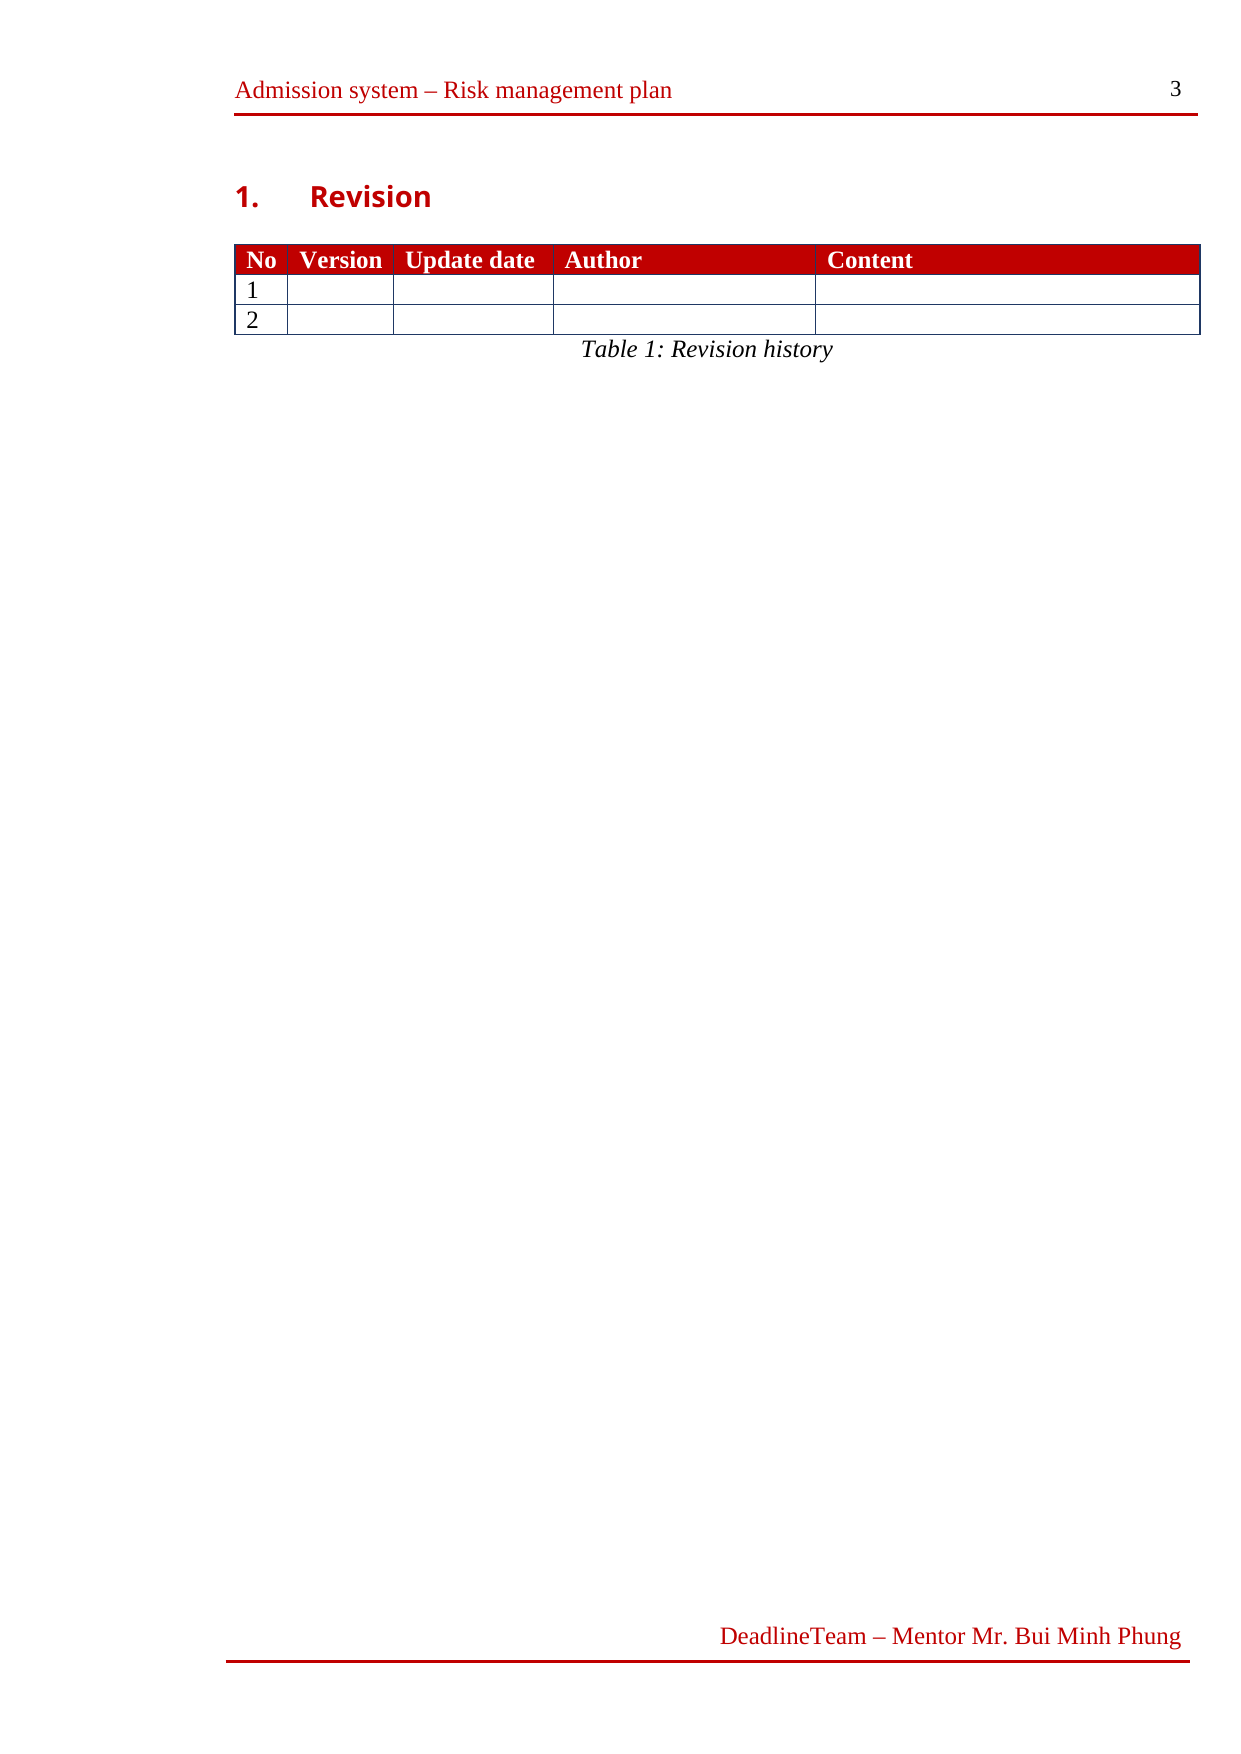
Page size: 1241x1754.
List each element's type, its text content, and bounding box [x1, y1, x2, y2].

table_cell [554, 275, 815, 304]
text Table 1: Revision history [234, 335, 1181, 363]
table_header Update date [394, 245, 553, 274]
table_cell [554, 305, 815, 333]
table_header Author [554, 245, 815, 274]
subtitle Revision [234, 176, 1181, 216]
table_cell [394, 305, 553, 333]
table_cell 2 [236, 305, 287, 333]
table_cell [394, 275, 553, 304]
table_cell [288, 305, 393, 333]
table_header No [236, 245, 287, 274]
table_cell 1 [236, 275, 287, 304]
table_header Content [816, 245, 1199, 274]
table_cell [288, 275, 393, 304]
table_header Version [288, 245, 393, 274]
table_cell [816, 305, 1199, 333]
table_cell [816, 275, 1199, 304]
